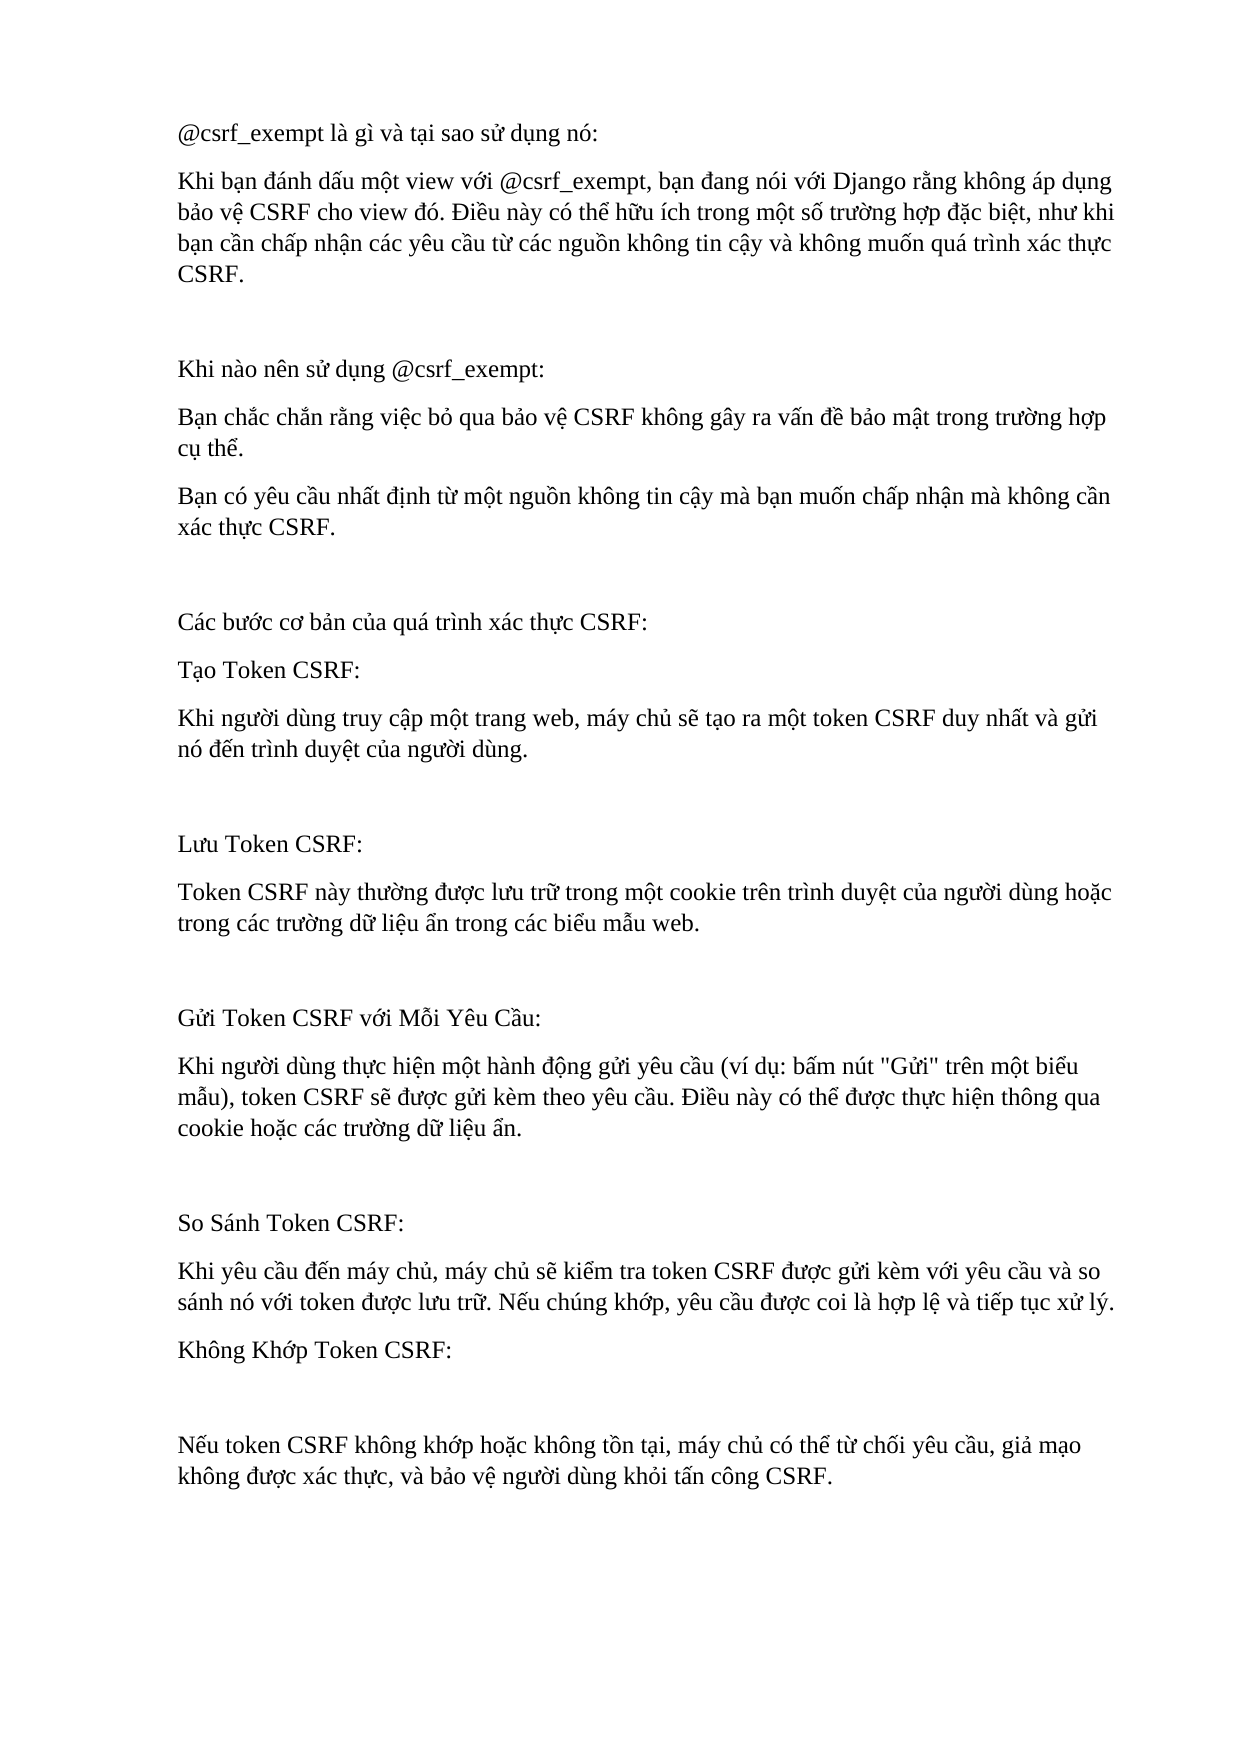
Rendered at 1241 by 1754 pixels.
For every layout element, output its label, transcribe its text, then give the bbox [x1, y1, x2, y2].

text Khi bạn đánh dấu một view với @csrf_exempt, bạn đang nói với Django rằng không áp dụng bảo vệ CSRF cho view đó. Điều này có thể hữu ích trong một số trường hợp đặc biệt, như khi bạn cần chấp nhận các yêu cầu từ các nguồn không tin cậy và không muốn quá trình xác thực CSRF. [177, 166, 1122, 288]
text Khi nào nên sử dụng @csrf_exempt: [177, 354, 1122, 383]
text @csrf_exempt là gì và tại sao sử dụng nó: [177, 118, 1122, 147]
text Khi yêu cầu đến máy chủ, máy chủ sẽ kiểm tra token CSRF được gửi kèm với yêu cầu và so sánh nó với token được lưu trữ. Nếu chúng khớp, yêu cầu được coi là hợp lệ và tiếp tục xử lý. [177, 1256, 1122, 1316]
text Token CSRF này thường được lưu trữ trong một cookie trên trình duyệt của người dùng hoặc trong các trường dữ liệu ẩn trong các biểu mẫu web. [177, 877, 1122, 937]
text Khi người dùng truy cập một trang web, máy chủ sẽ tạo ra một token CSRF duy nhất và gửi nó đến trình duyệt của người dùng. [177, 703, 1122, 762]
text Gửi Token CSRF với Mỗi Yêu Cầu: [177, 1003, 1122, 1032]
text So Sánh Token CSRF: [177, 1208, 1122, 1237]
text Khi người dùng thực hiện một hành động gửi yêu cầu (ví dụ: bấm nút "Gửi" trên một biểu mẫu), token CSRF sẽ được gửi kèm theo yêu cầu. Điều này có thể được thực hiện thông qua cookie hoặc các trường dữ liệu ẩn. [177, 1051, 1122, 1142]
text Không Khớp Token CSRF: [177, 1335, 1122, 1364]
text Bạn có yêu cầu nhất định từ một nguồn không tin cậy mà bạn muốn chấp nhận mà không cần xác thực CSRF. [177, 481, 1122, 541]
text Nếu token CSRF không khớp hoặc không tồn tại, máy chủ có thể từ chối yêu cầu, giả mạo không được xác thực, và bảo vệ người dùng khỏi tấn công CSRF. [177, 1430, 1122, 1490]
text Bạn chắc chắn rằng việc bỏ qua bảo vệ CSRF không gây ra vấn đề bảo mật trong trường hợp cụ thể. [177, 402, 1122, 462]
text Các bước cơ bản của quá trình xác thực CSRF: [177, 607, 1122, 636]
text Lưu Token CSRF: [177, 829, 1122, 858]
text Tạo Token CSRF: [177, 655, 1122, 684]
